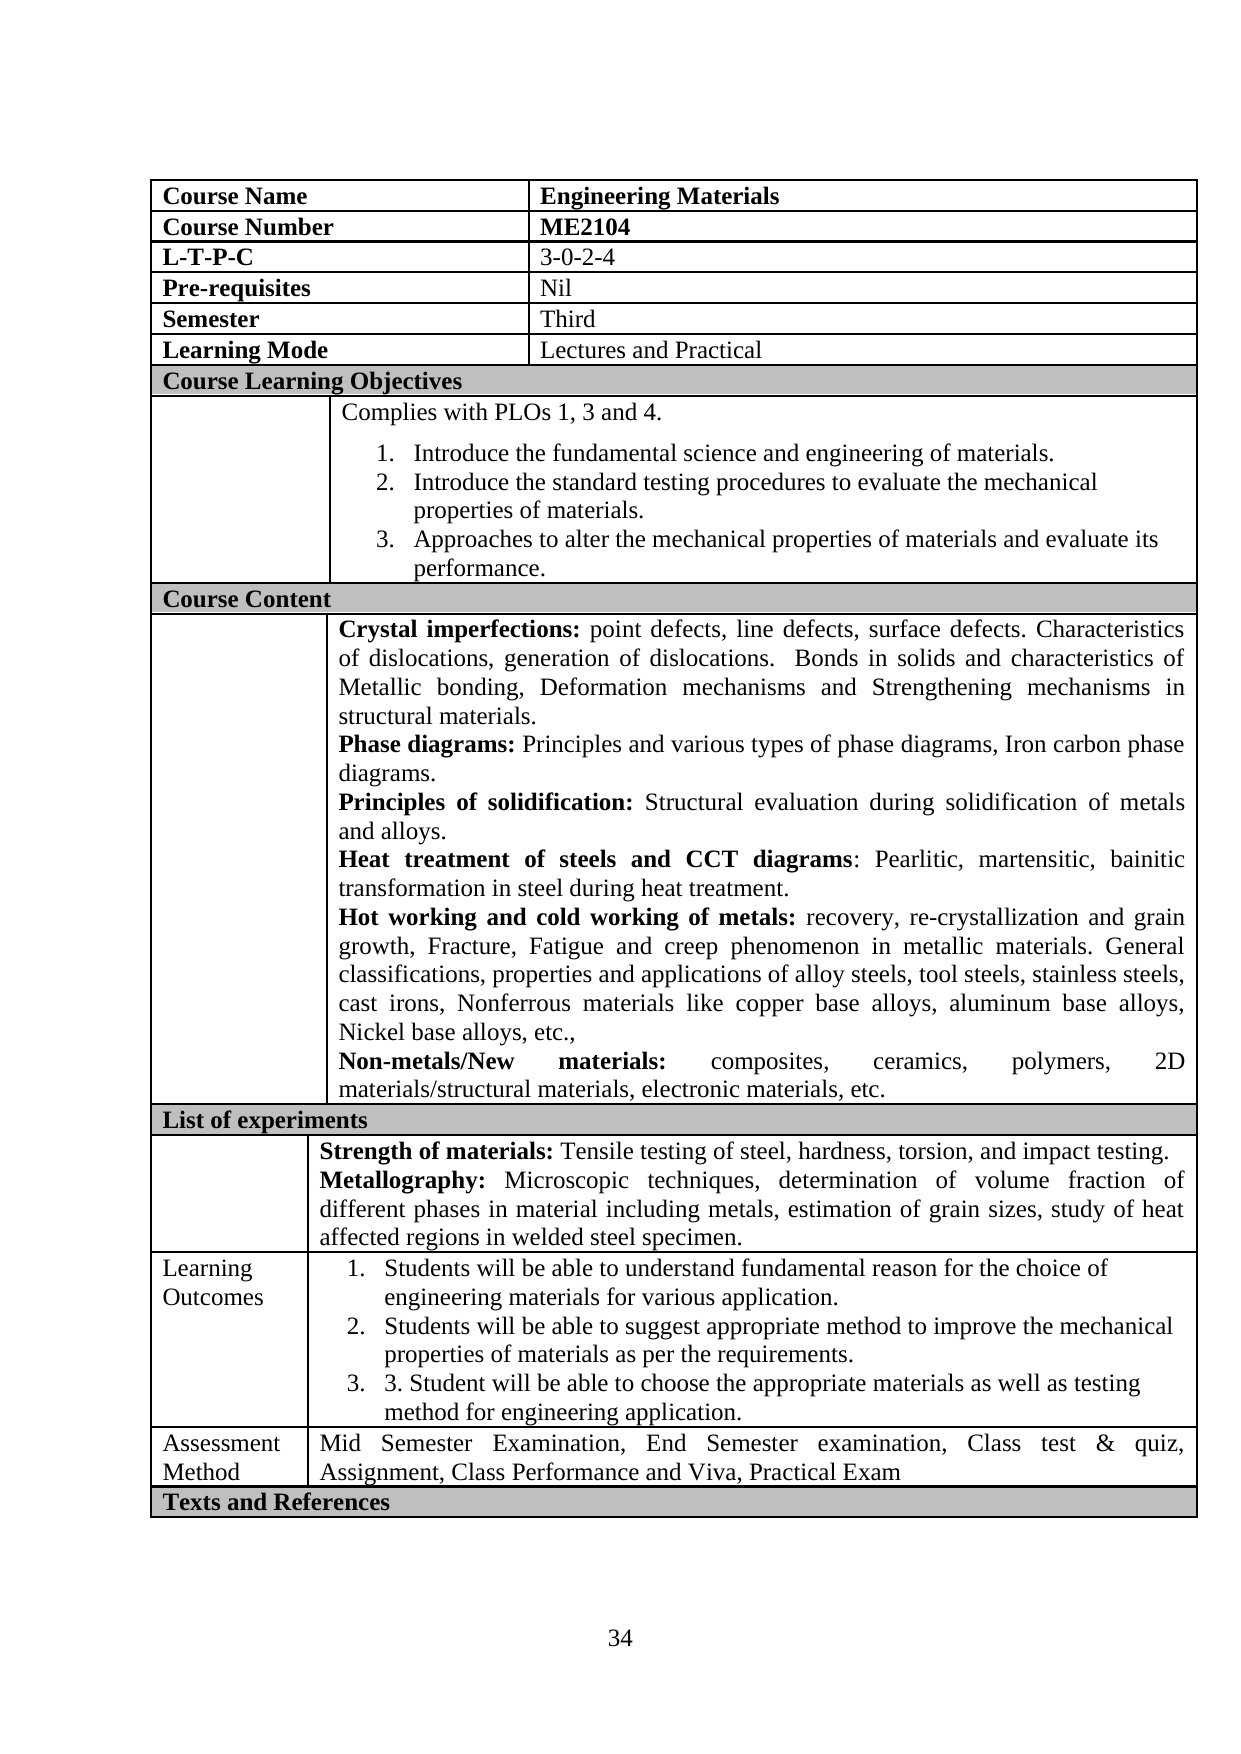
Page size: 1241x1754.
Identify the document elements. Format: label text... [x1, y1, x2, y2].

table_header Course Name [152, 181, 528, 209]
table_cell Learning Mode [152, 335, 528, 364]
table_cell Assessment Method [152, 1428, 307, 1485]
table_cell Course Number [152, 212, 528, 240]
table_cell Students will be able to understand fundamental reason for the choice of engineering materials for various application. Students will be able to suggest appropriate method to improve the mechanical properties of materials as per the requirements. 3. Student will be able to choose the appropriate materials as well as testing method for engineering application. [309, 1253, 1196, 1426]
table_cell Crystal imperfections: point defects, line defects, surface defects. Characteristics of dislocations, generation of dislocations. Bonds in solids and characteristics of Metallic bonding, Deformation mechanisms and Strengthening mechanisms in structural materials. Phase diagrams: Principles and various types of phase diagrams, Iron carbon phase diagrams. Principles of solidification: Structural evaluation during solidification of metals and alloys. Heat treatment of steels and CCT diagrams: Pearlitic, martensitic, bainitic transformation in steel during heat treatment. Hot working and cold working of metals: recovery, re-crystallization and grain growth, Fracture, Fatigue and creep phenomenon in metallic materials. General classifications, properties and applications of alloy steels, tool steels, stainless steels, cast irons, Nonferrous materials like copper base alloys, aluminum base alloys, Nickel base alloys, etc., Non-metals/New materials: composites, ceramics, polymers, 2D materials/structural materials, electronic materials, etc. [328, 615, 1196, 1103]
table_cell [152, 397, 329, 582]
table_cell ME2104 [530, 212, 1196, 240]
table_cell Lectures and Practical [530, 335, 1196, 364]
table_cell 3-0-2-4 [530, 243, 1196, 271]
table_cell [152, 1136, 307, 1251]
table_header Engineering Materials [530, 181, 1196, 209]
table_cell Nil [530, 273, 1196, 302]
table_cell Complies with PLOs 1, 3 and 4. Introduce the fundamental science and engineering of materials. Introduce the standard testing procedures to evaluate the mechanical properties of materials. Approaches to alter the mechanical properties of materials and evaluate its performance. [331, 397, 1196, 582]
table_cell Learning Outcomes [152, 1253, 307, 1426]
table_cell Mid Semester Examination, End Semester examination, Class test & quiz, Assignment, Class Performance and Viva, Practical Exam [309, 1428, 1196, 1485]
table_cell Semester [152, 304, 528, 333]
table_cell Texts and References [152, 1488, 1196, 1516]
table_cell Pre-requisites [152, 273, 528, 302]
table_cell L-T-P-C [152, 243, 528, 271]
table_cell Third [530, 304, 1196, 333]
table_cell [152, 615, 326, 1103]
table_cell List of experiments [152, 1105, 1196, 1134]
table_cell Course Content [152, 584, 1196, 612]
table_cell Strength of materials: Tensile testing of steel, hardness, torsion, and impact testing. Metallography: Microscopic techniques, determination of volume fraction of different phases in material including metals, estimation of grain sizes, study of heat affected regions in welded steel specimen. [309, 1136, 1196, 1251]
table_cell Course Learning Objectives [152, 366, 1196, 394]
